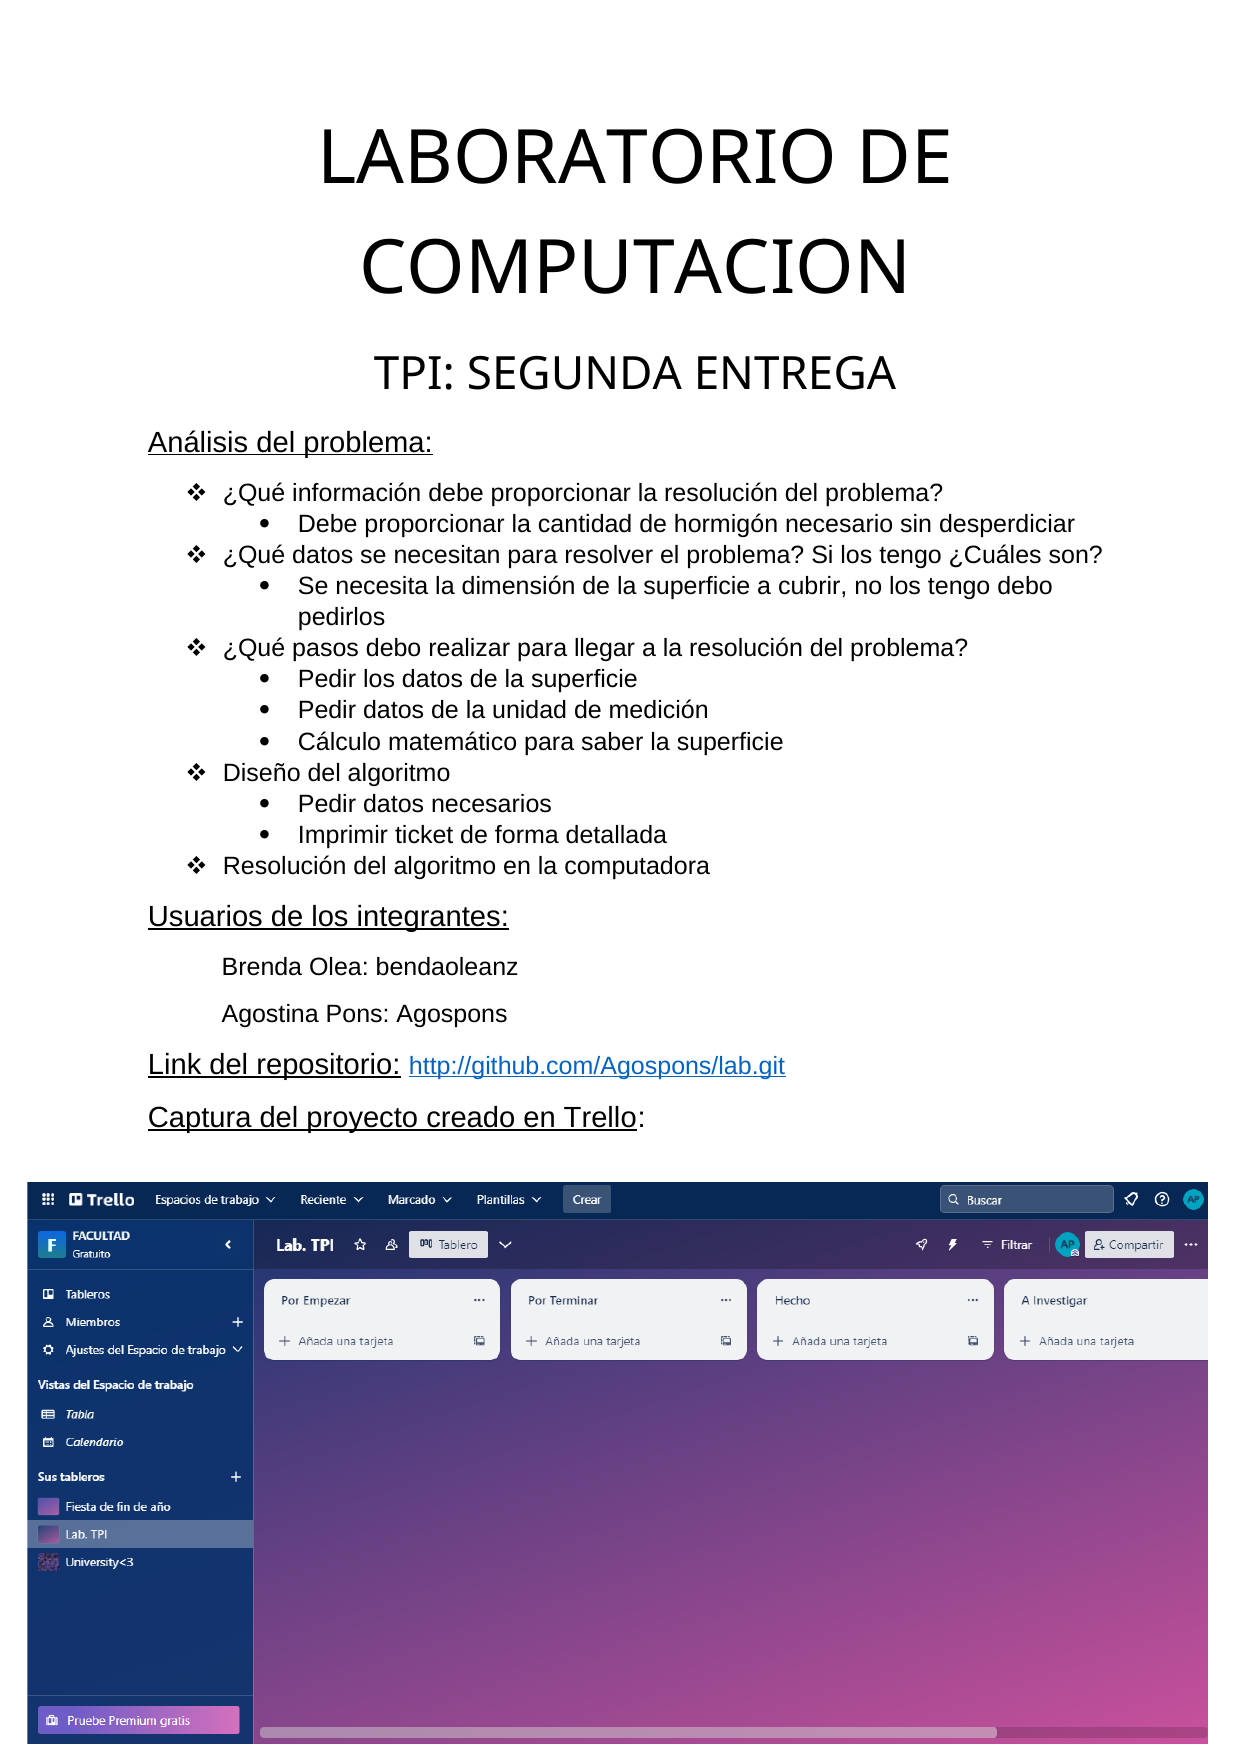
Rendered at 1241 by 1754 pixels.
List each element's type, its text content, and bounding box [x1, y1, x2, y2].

text Usuarios de los integrantes: [148, 899, 1122, 932]
text TPI: SEGUNDA ENTREGA [148, 341, 1122, 403]
text Link del repositorio: http://github.com/Agospons/lab.git [148, 1047, 1122, 1081]
text Agostina Pons: Agospons [148, 999, 1122, 1028]
list ¿Qué datos se necesitan para resolver el problema? Si los tengo ¿Cuáles son? [185, 540, 1122, 569]
text Análisis del problema: [148, 425, 1122, 458]
list Diseño del algoritmo [185, 758, 1122, 787]
text Captura del proyecto creado en Trello: [148, 1100, 1122, 1133]
text LABORATORIO DE COMPUTACION [148, 103, 1122, 316]
list Se necesita la dimensión de la superficie a cubrir, no los tengo debo pedirlos [260, 571, 1122, 631]
text Brenda Olea: bendaoleanz [148, 952, 1122, 981]
list Debe proporcionar la cantidad de hormigón necesario sin desperdiciar [260, 509, 1122, 537]
list Resolución del algoritmo en la computadora [185, 851, 1122, 880]
list Pedir los datos de la superficie [260, 664, 1122, 693]
picture [27, 1182, 1209, 1744]
list ¿Qué información debe proporcionar la resolución del problema? [185, 477, 1122, 506]
list Cálculo matemático para saber la superficie [260, 727, 1122, 755]
list Pedir datos de la unidad de medición [260, 695, 1122, 724]
list Pedir datos necesarios [260, 789, 1122, 818]
list Imprimir ticket de forma detallada [260, 820, 1122, 849]
list ¿Qué pasos debo realizar para llegar a la resolución del problema? [185, 633, 1122, 662]
